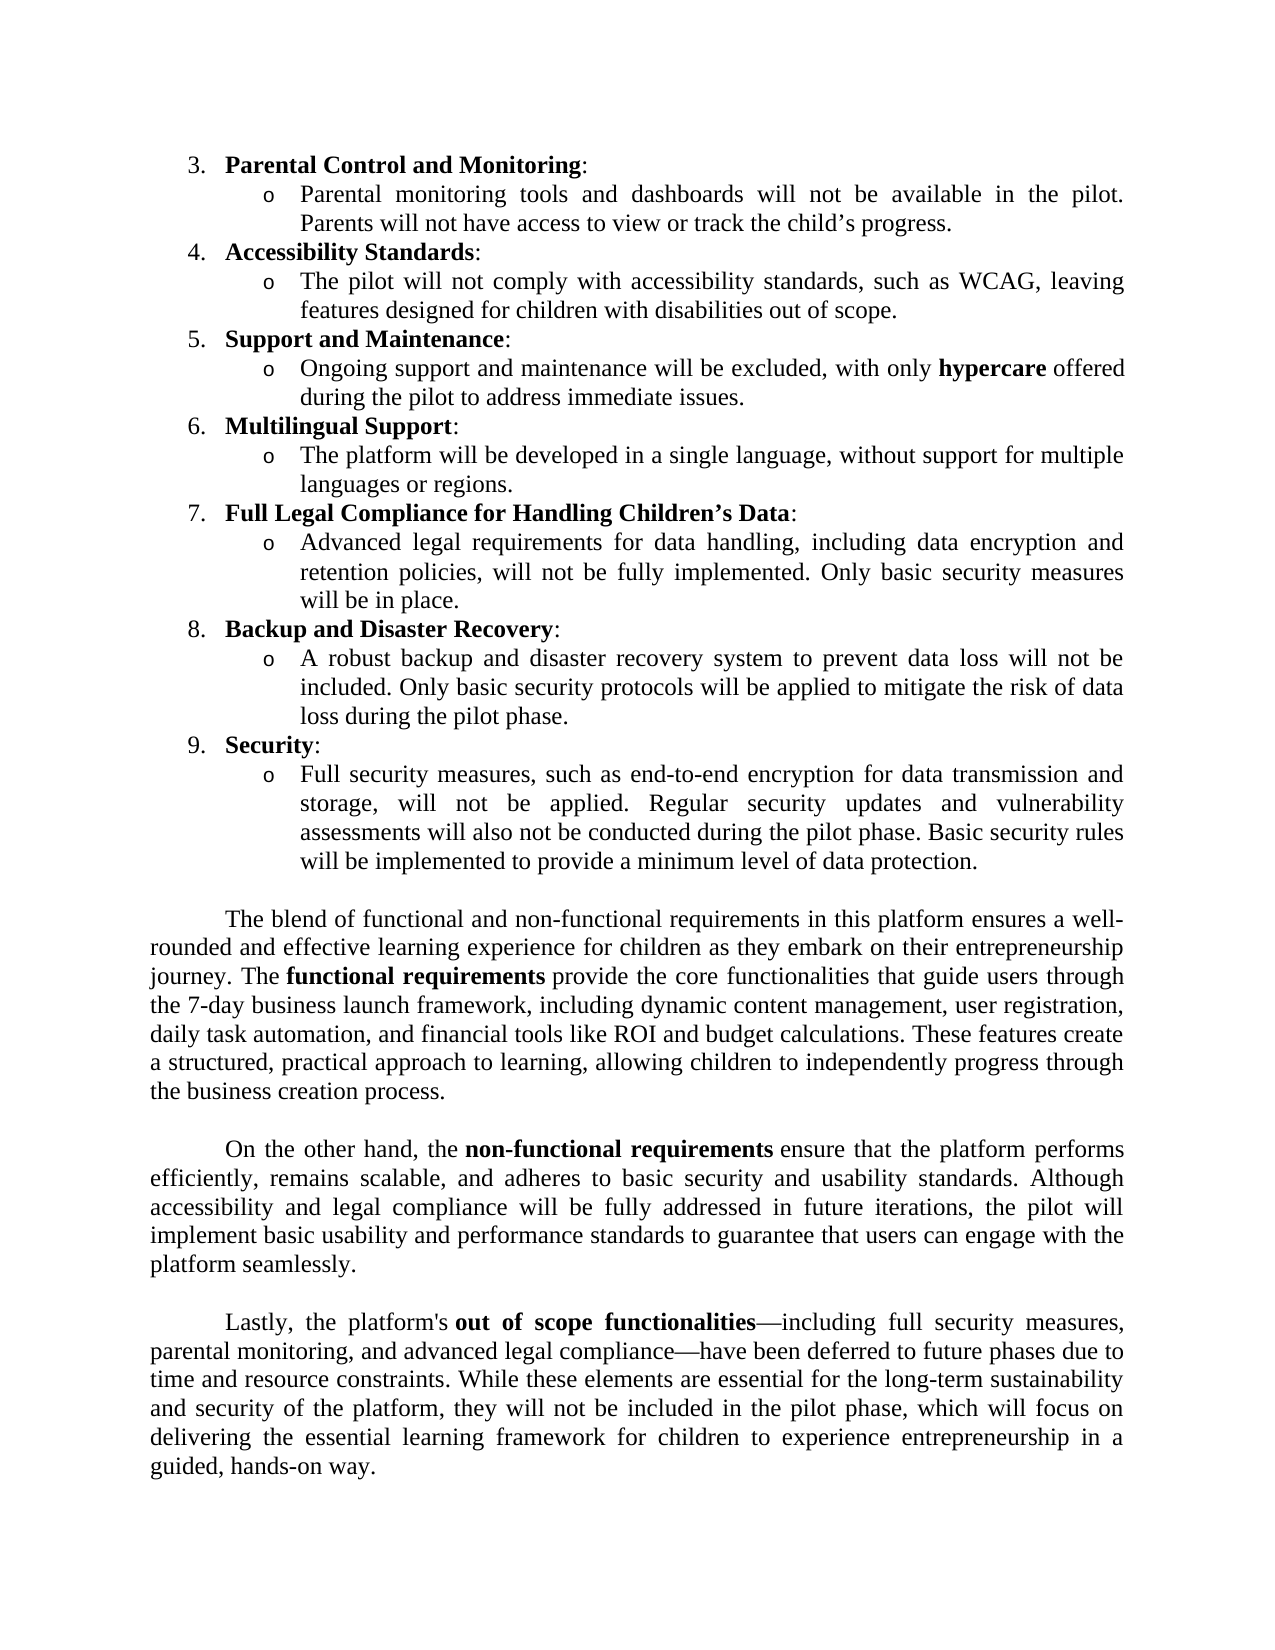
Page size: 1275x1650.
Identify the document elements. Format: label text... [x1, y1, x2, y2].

list The platform will be developed in a single language, without support for multiple languages or regions. [262, 440, 1125, 498]
list Support and Maintenance: [187, 324, 1125, 353]
list Accessibility Standards: [187, 237, 1125, 266]
list Multilingual Support: [187, 411, 1125, 440]
list Ongoing support and maintenance will be excluded, with only hypercare offered during the pilot to address immediate issues. [262, 353, 1125, 411]
list Full Legal Compliance for Handling Children’s Data: [187, 498, 1125, 527]
list Full security measures, such as end-to-end encryption for data transmission and storage, will not be applied. Regular security updates and vulnerability assessments will also not be conducted during the pilot phase. Basic security rules will be implemented to provide a minimum level of data protection. [262, 759, 1125, 874]
list Advanced legal requirements for data handling, including data encryption and retention policies, will not be fully implemented. Only basic security measures will be in place. [262, 527, 1125, 614]
text On the other hand, the non-functional requirements ensure that the platform performs efficiently, remains scalable, and adheres to basic security and usability standards. Although accessibility and legal compliance will be fully addressed in future iterations, the pilot will implement basic usability and performance standards to guarantee that users can engage with the platform seamlessly. [150, 1134, 1125, 1278]
text Lastly, the platform's out of scope functionalities—including full security measures, parental monitoring, and advanced legal compliance—have been deferred to future phases due to time and resource constraints. While these elements are essential for the long-term sustainability and security of the platform, they will not be included in the pilot phase, which will focus on delivering the essential learning framework for children to experience entrepreneurship in a guided, hands-on way. [150, 1307, 1125, 1479]
list Backup and Disaster Recovery: [187, 614, 1125, 643]
list Security: [187, 730, 1125, 759]
list A robust backup and disaster recovery system to prevent data loss will not be included. Only basic security protocols will be applied to mitigate the risk of data loss during the pilot phase. [262, 643, 1125, 730]
list Parental monitoring tools and dashboards will not be available in the pilot. Parents will not have access to view or track the child’s progress. [262, 179, 1125, 237]
text The blend of functional and non-functional requirements in this platform ensures a well-rounded and effective learning experience for children as they embark on their entrepreneurship journey. The functional requirements provide the core functionalities that guide users through the 7-day business launch framework, including dynamic content management, user registration, daily task automation, and financial tools like ROI and budget calculations. These features create a structured, practical approach to learning, allowing children to independently progress through the business creation process. [150, 904, 1125, 1105]
list The pilot will not comply with accessibility standards, such as WCAG, leaving features designed for children with disabilities out of scope. [262, 266, 1125, 324]
list Parental Control and Monitoring: [187, 150, 1125, 179]
